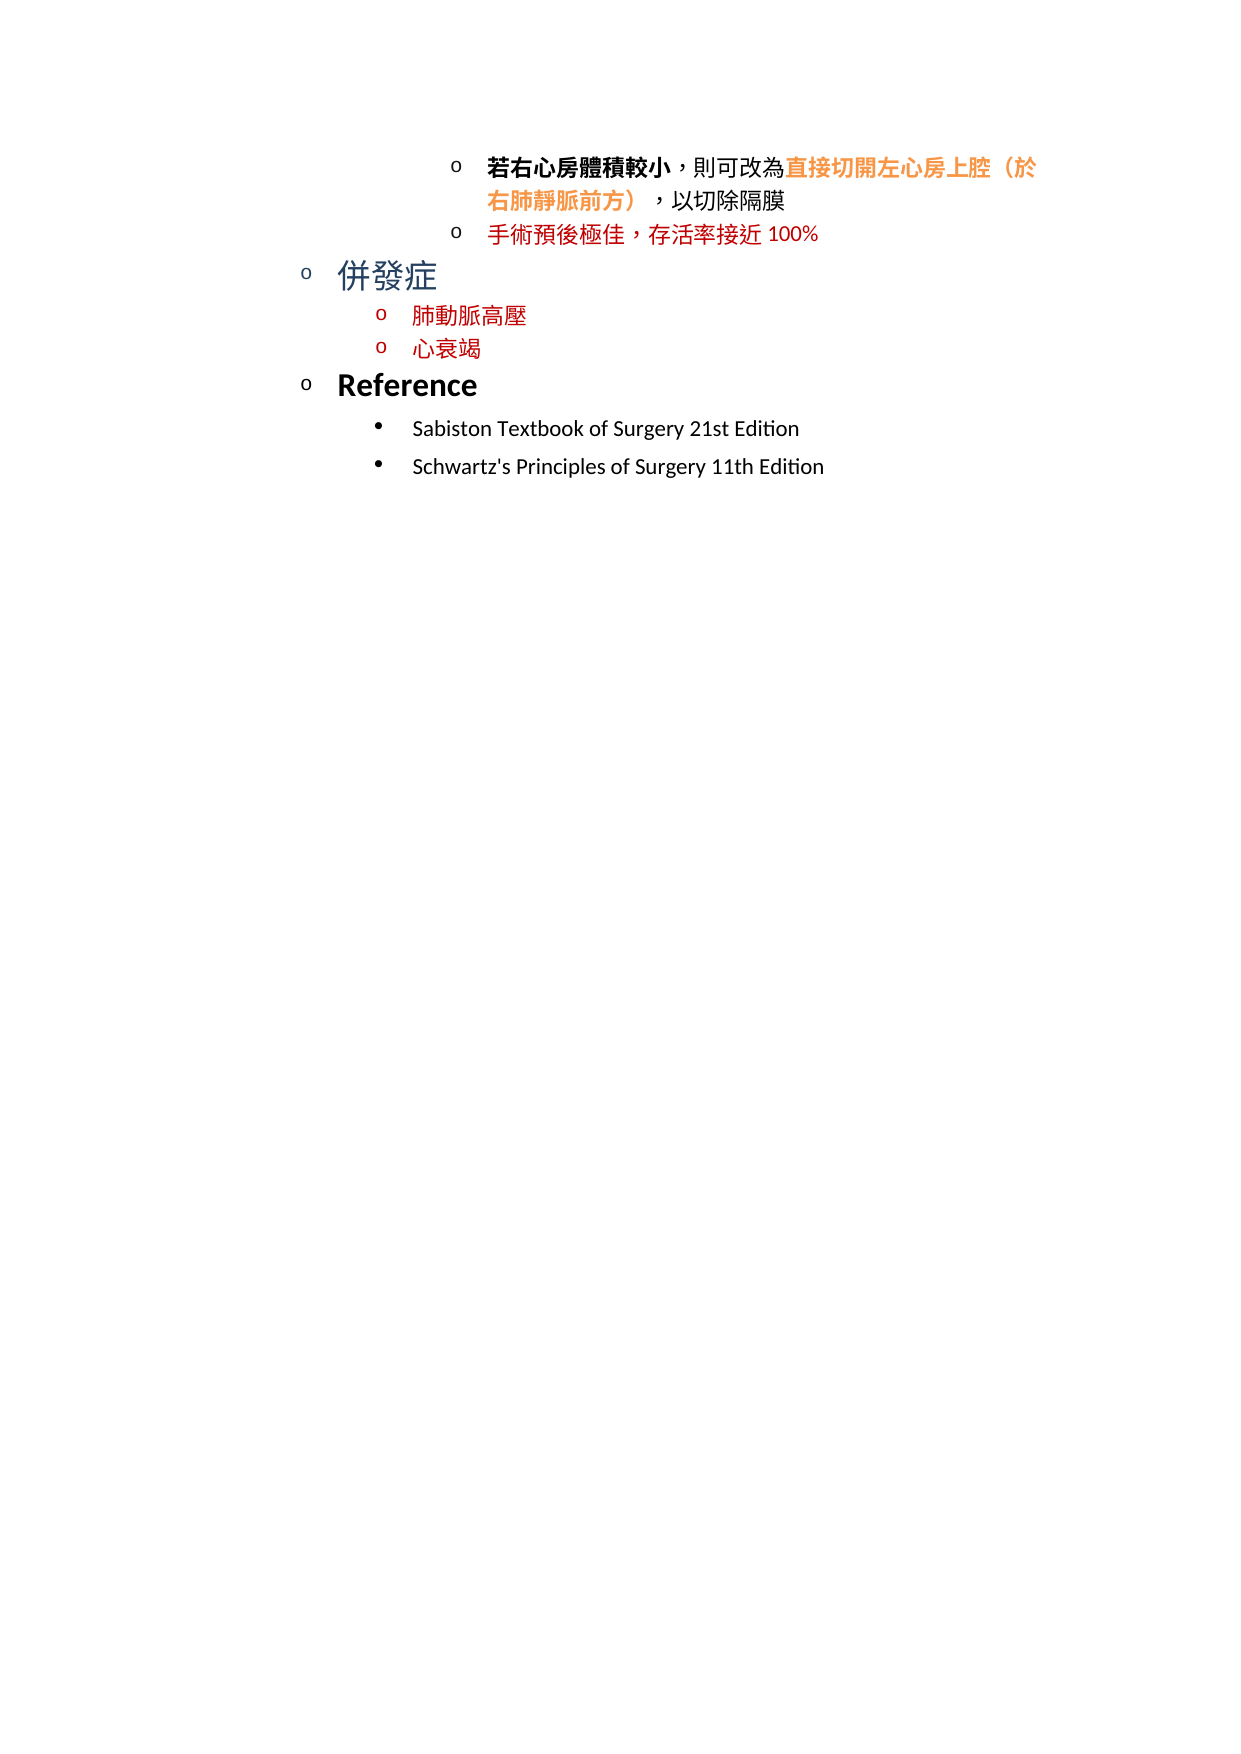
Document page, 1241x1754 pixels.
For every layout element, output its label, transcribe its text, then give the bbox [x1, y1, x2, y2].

list 若右心房體積較小，則可改為直接切開左心房上腔（於右肺靜脈前方），以切除隔膜 [450, 150, 1053, 216]
list 併發症 [300, 250, 1053, 298]
list Sabiston Textbook of Surgery 21st Edition [375, 405, 1053, 443]
list Reference [300, 364, 1053, 405]
list 心衰竭 [375, 331, 1053, 364]
list 手術預後極佳，存活率接近100% [450, 216, 1053, 250]
list Schwartz's Principles of Surgery 11th Edition [375, 443, 1053, 480]
list 肺動脈高壓 [375, 298, 1053, 331]
